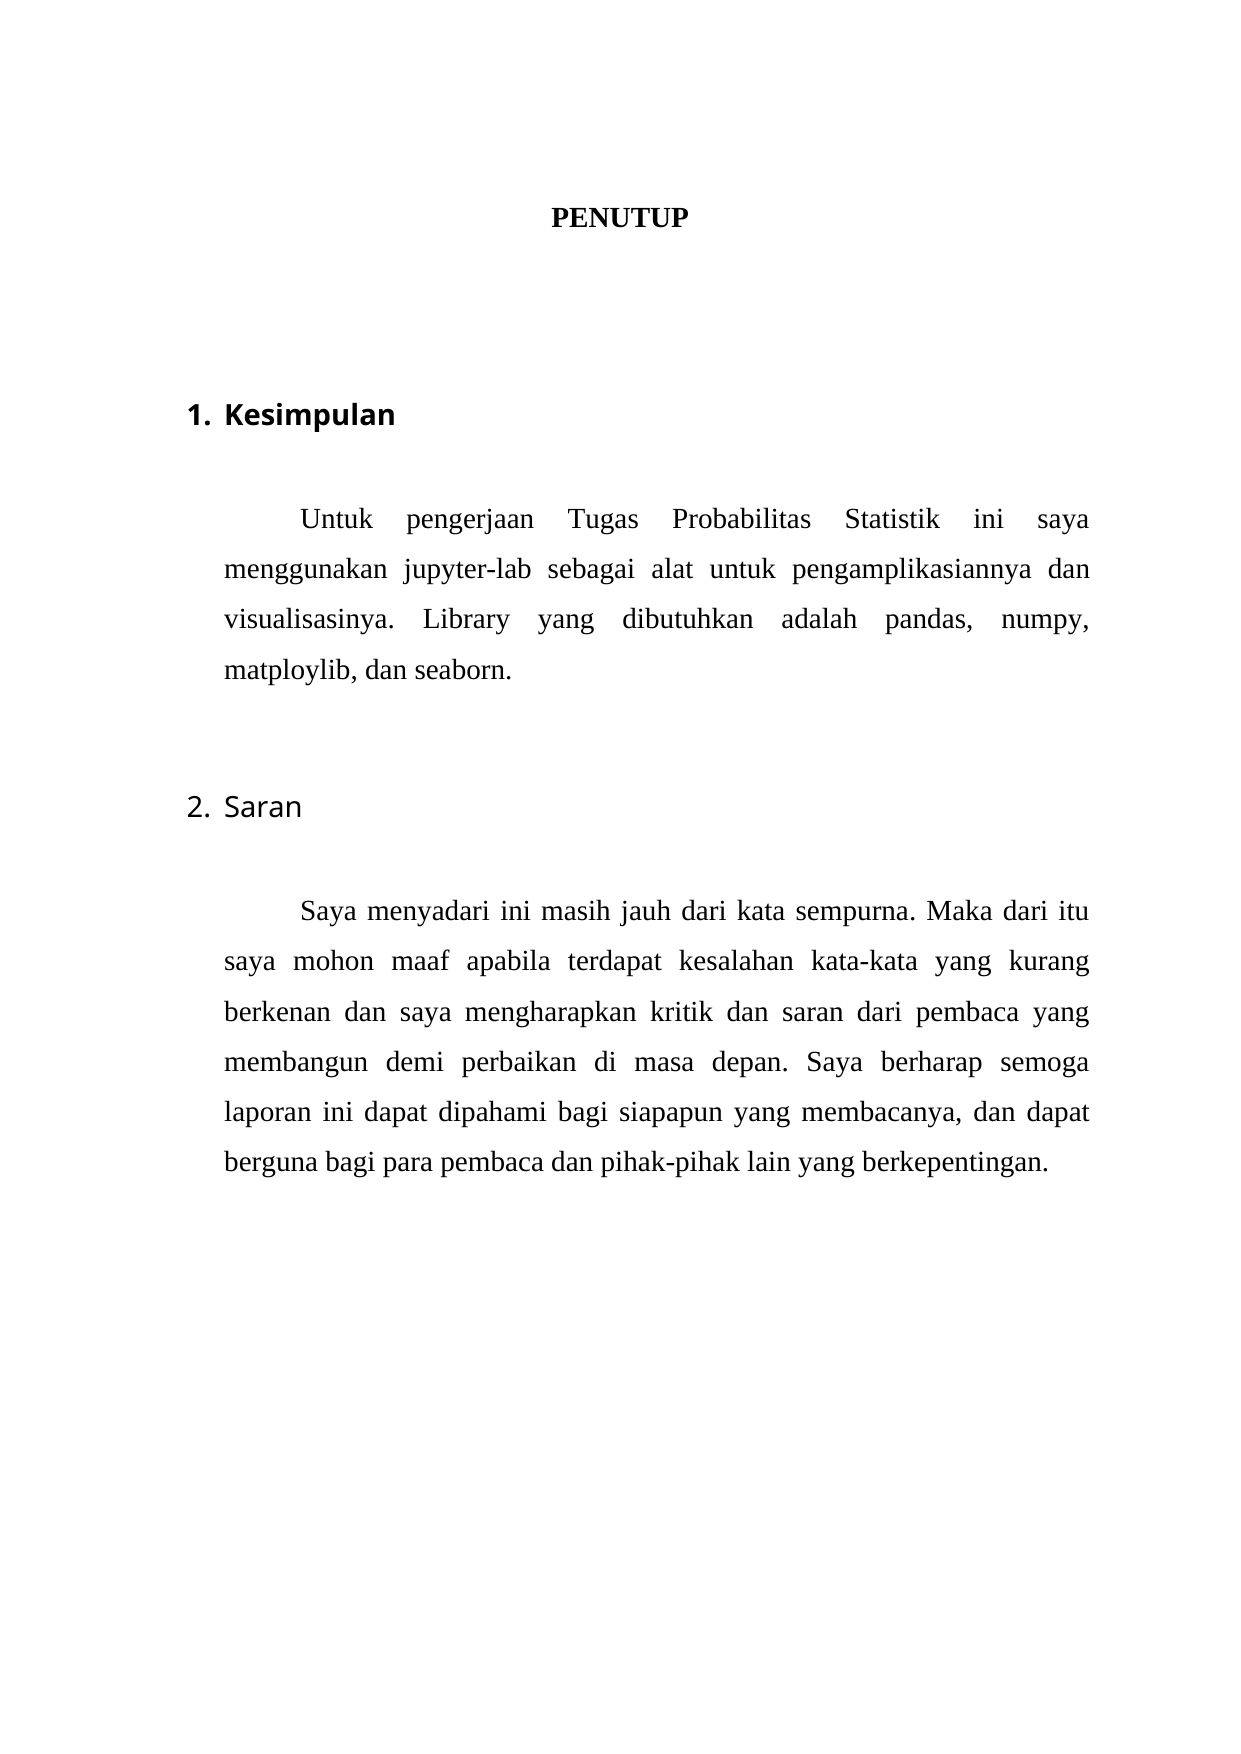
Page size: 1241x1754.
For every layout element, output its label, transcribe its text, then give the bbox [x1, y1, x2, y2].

text Saya menyadari ini masih jauh dari kata sempurna. Maka dari itu saya mohon maaf apabila terdapat kesalahan kata-kata yang kurang berkenan dan saya mengharapkan kritik dan saran dari pembaca yang membangun demi perbaikan di masa depan. Saya berharap semoga laporan ini dapat dipahami bagi siapapun yang membacanya, dan dapat berguna bagi para pembaca dan pihak-pihak lain yang berkepentingan. [224, 893, 1090, 1178]
text Untuk pengerjaan Tugas Probabilitas Statistik ini saya menggunakan jupyter-lab sebagai alat untuk pengamplikasiannya dan visualisasinya. Library yang dibutuhkan adalah pandas, numpy, matploylib, dan seaborn. [224, 501, 1090, 685]
subtitle Kesimpulan [186, 394, 1090, 433]
subtitle Saran [186, 786, 1090, 826]
subtitle PENUTUP [150, 150, 1090, 234]
